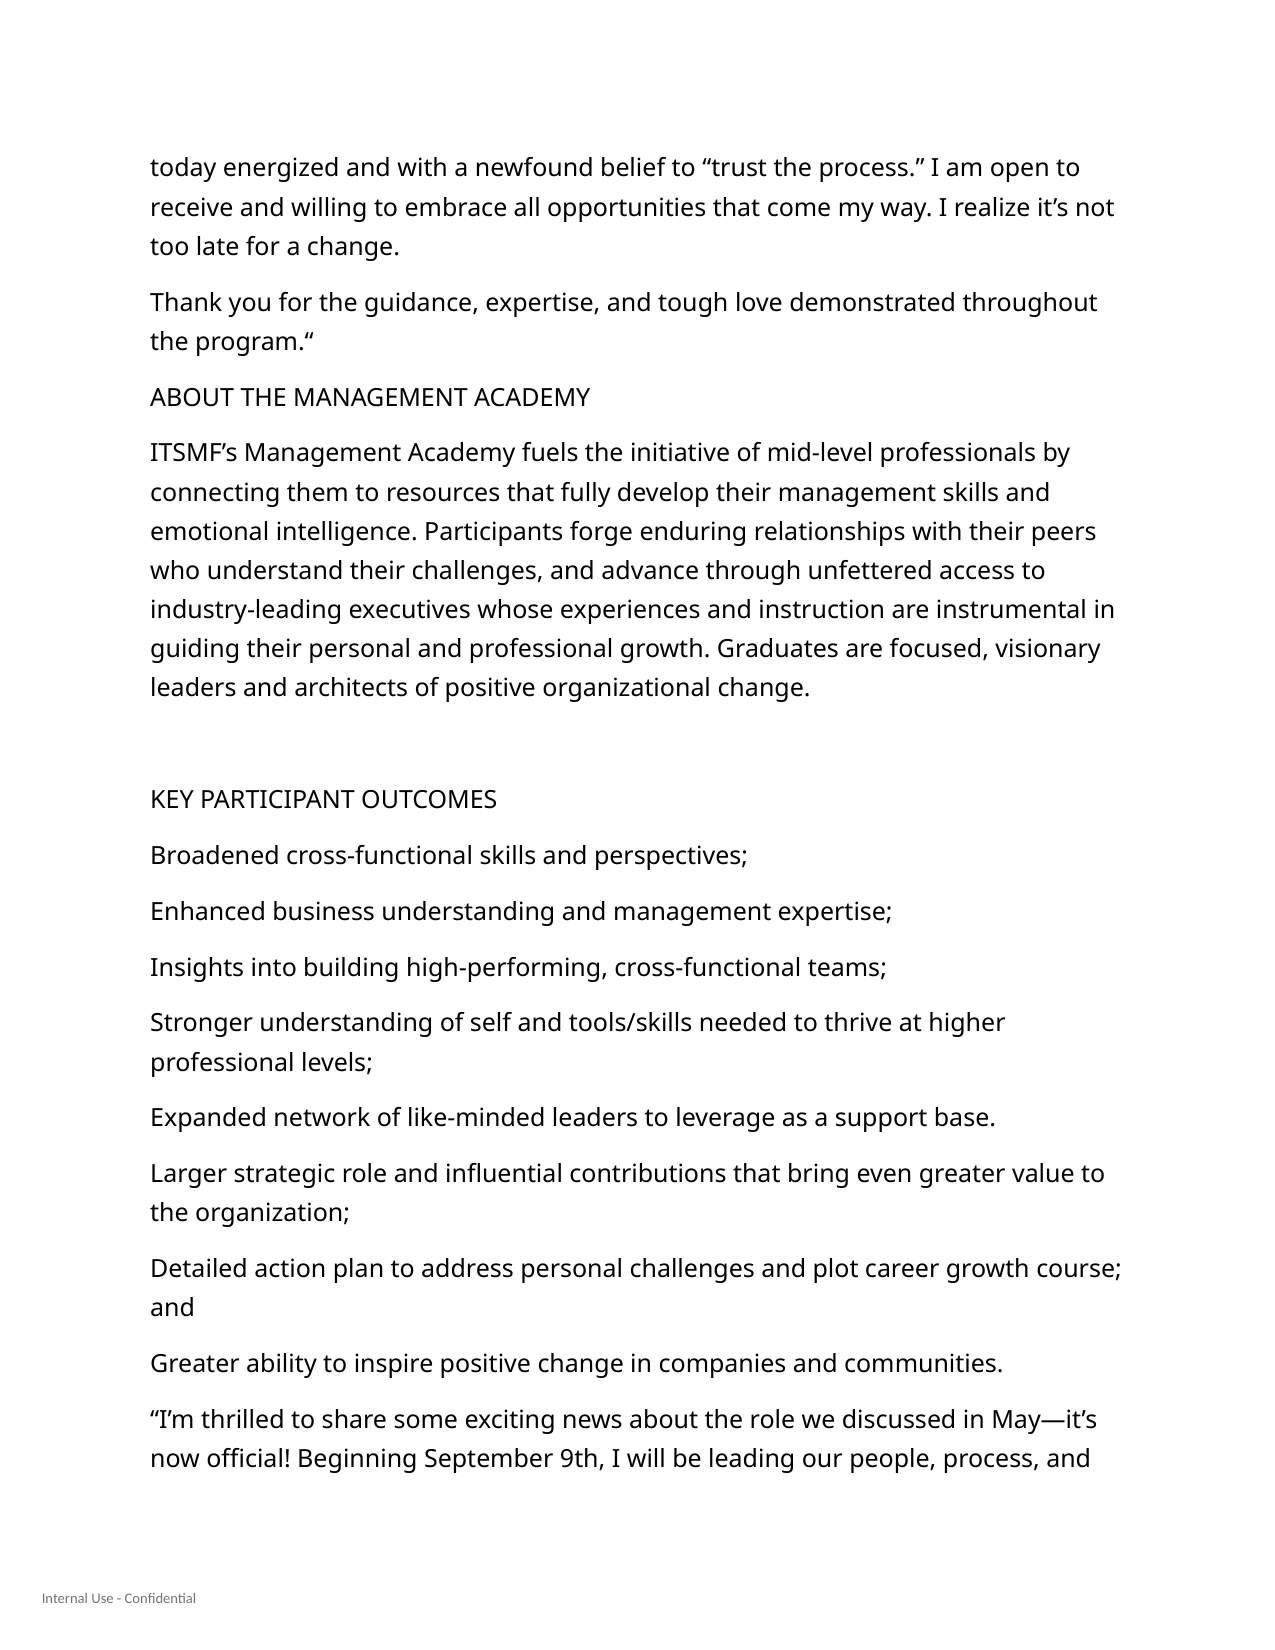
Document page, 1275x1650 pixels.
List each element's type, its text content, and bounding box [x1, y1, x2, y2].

text Detailed action plan to address personal challenges and plot career growth course; and [150, 1251, 1125, 1324]
text Thank you for the guidance, expertise, and tough love demonstrated throughout the program.“ [150, 284, 1125, 357]
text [150, 150, 1125, 262]
text Larger strategic role and influential contributions that bring even greater value to the organization; [150, 1156, 1125, 1229]
text ITSMF’s Management Academy fuels the initiative of mid-level professionals by connecting them to resources that fully develop their management skills and emotional intelligence. Participants forge enduring relationships with their peers who understand their challenges, and advance through unfettered access to industry-leading executives whose experiences and instruction are instrumental in guiding their personal and professional growth. Graduates are focused, visionary leaders and architects of positive organizational change. [150, 435, 1125, 704]
text Enhanced business understanding and management expertise; [150, 893, 1125, 927]
text Broadened cross-functional skills and perspectives; [150, 837, 1125, 872]
text Expanded network of like-minded leaders to leverage as a support base. [150, 1100, 1125, 1134]
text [150, 1402, 1125, 1475]
text ABOUT THE MANAGEMENT ACADEMY [150, 379, 1125, 413]
text Greater ability to inspire positive change in companies and communities. [150, 1346, 1125, 1380]
text Insights into building high-performing, cross-functional teams; [150, 949, 1125, 983]
text KEY PARTICIPANT OUTCOMES [150, 782, 1125, 816]
text Stronger understanding of self and tools/skills needed to thrive at higher professional levels; [150, 1005, 1125, 1078]
